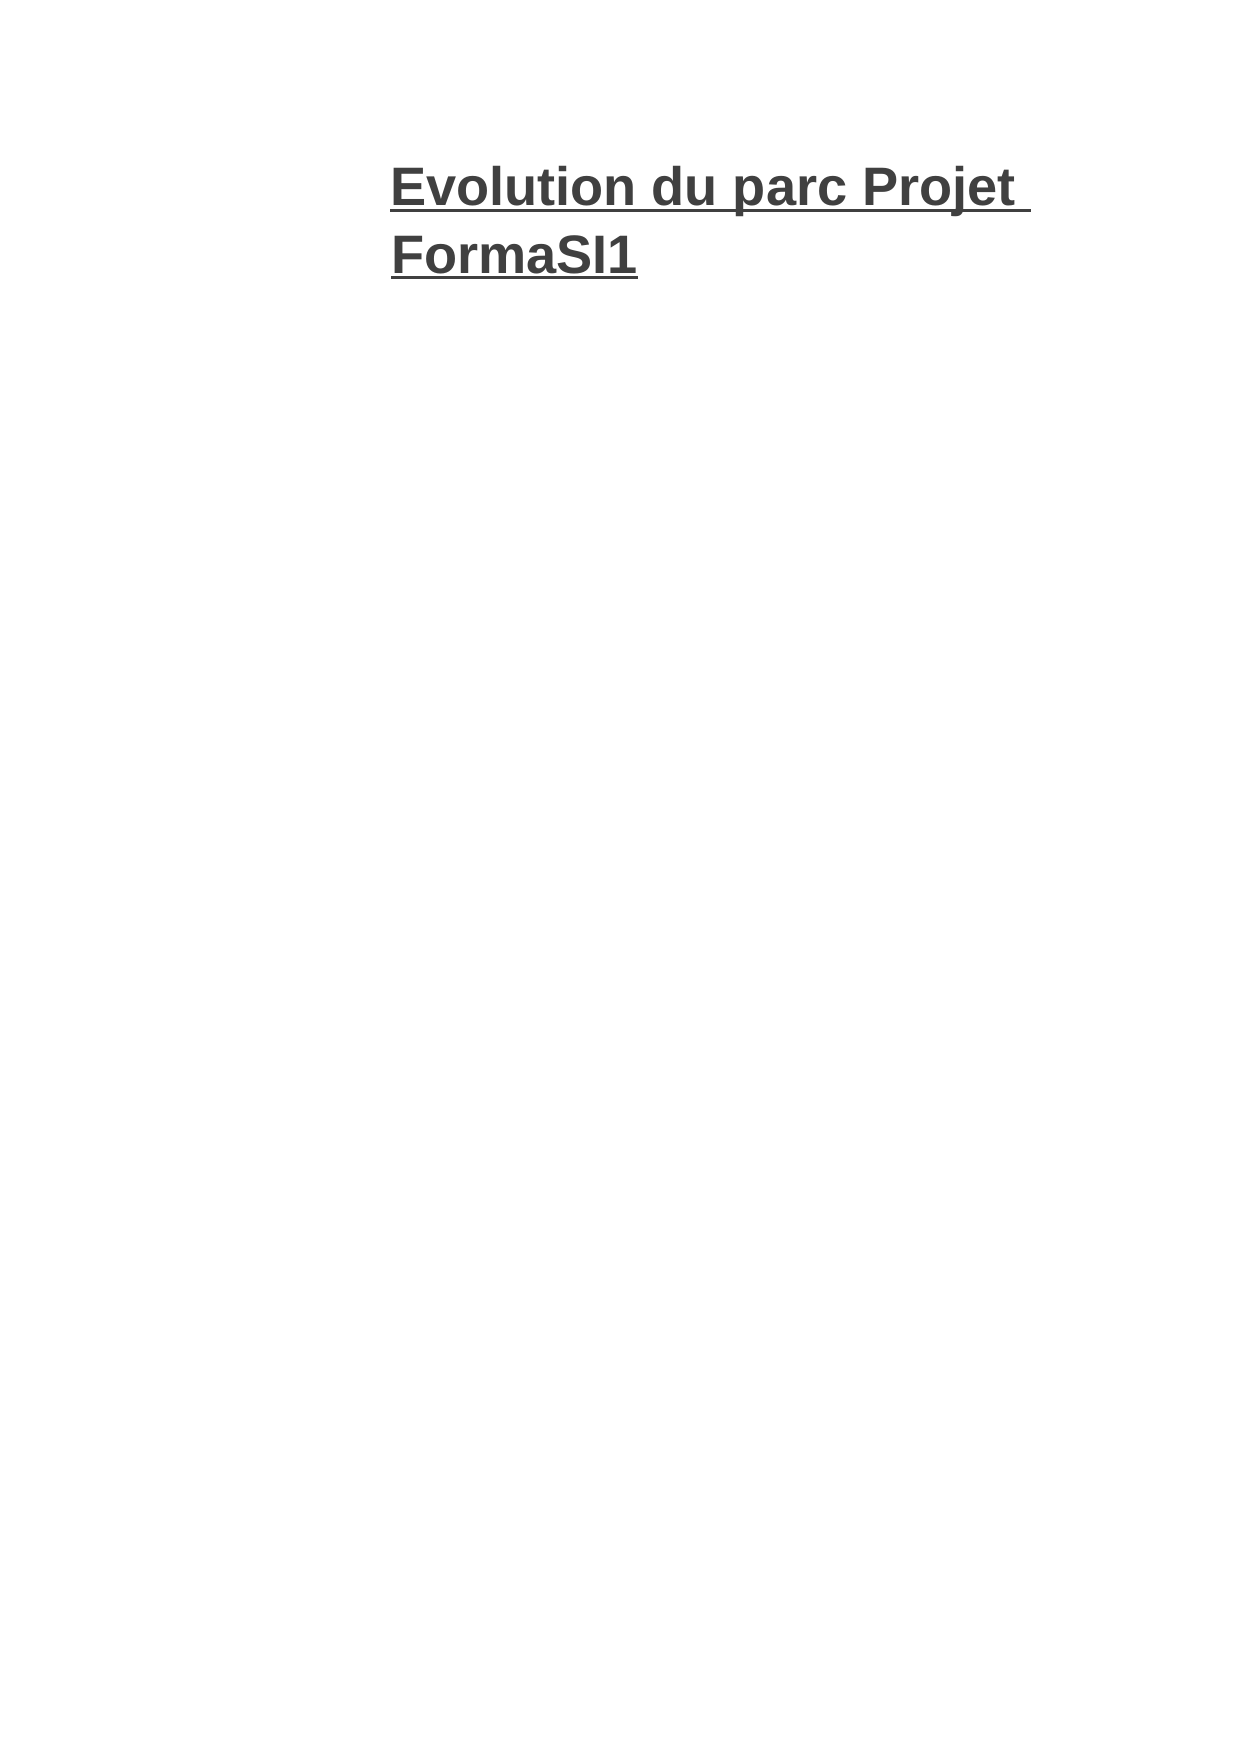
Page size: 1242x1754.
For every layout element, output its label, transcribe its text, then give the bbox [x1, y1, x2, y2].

text Evolution du parc Projet FormaSI1 [390, 155, 1091, 284]
